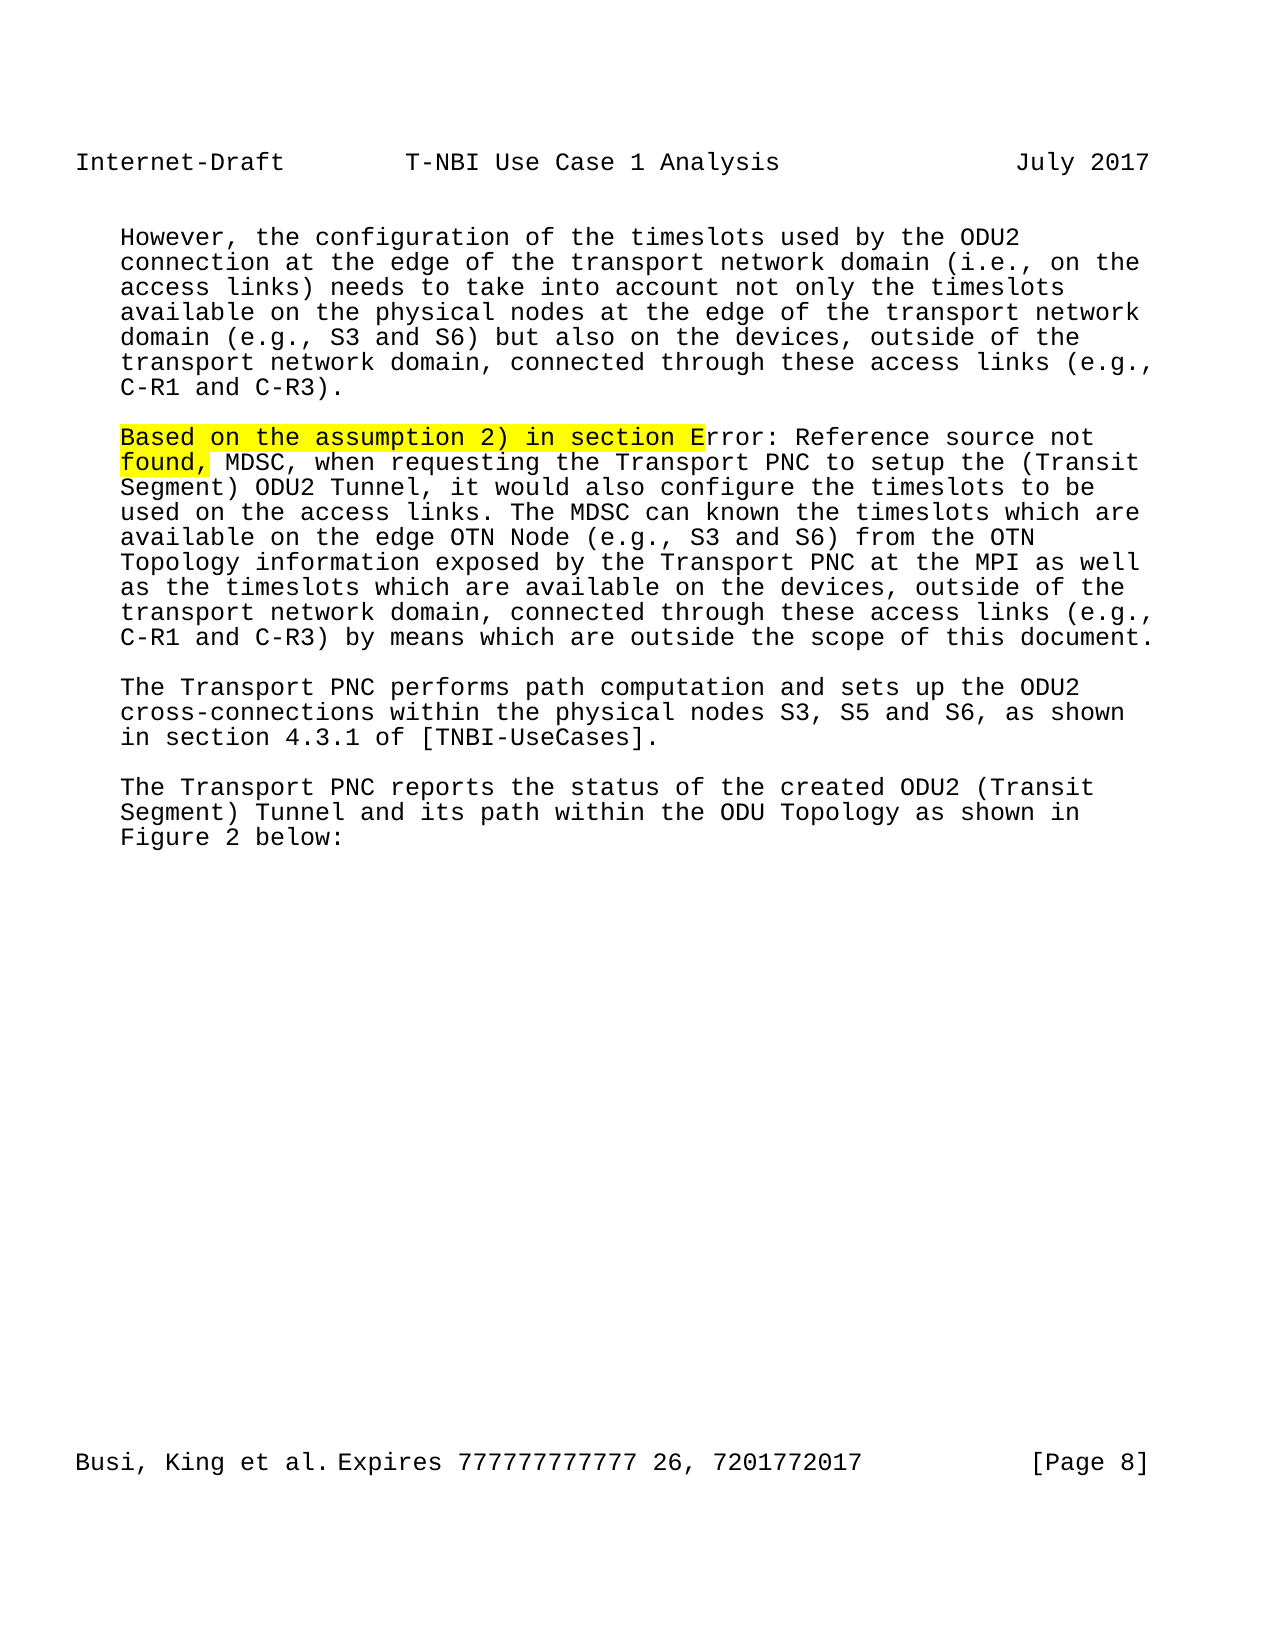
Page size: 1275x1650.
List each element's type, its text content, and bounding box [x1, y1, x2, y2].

text However, the configuration of the timeslots used by the ODU2 connection at the edge of the transport network domain (i.e., on the access links) needs to take into account not only the timeslots available on the physical nodes at the edge of the transport network domain (e.g., S3 and S6) but also on the devices, outside of the transport network domain, connected through these access links (e.g., C-R1 and C-R3). [120, 225, 1162, 400]
text The Transport PNC performs path computation and sets up the ODU2 cross-connections within the physical nodes S3, S5 and S6, as shown in section 4.3.1 of [TNBI-UseCases]. [120, 675, 1162, 750]
text The Transport PNC reports the status of the created ODU2 (Transit Segment) Tunnel and its path within the ODU Topology as shown in Figure 2 below: [120, 775, 1162, 850]
